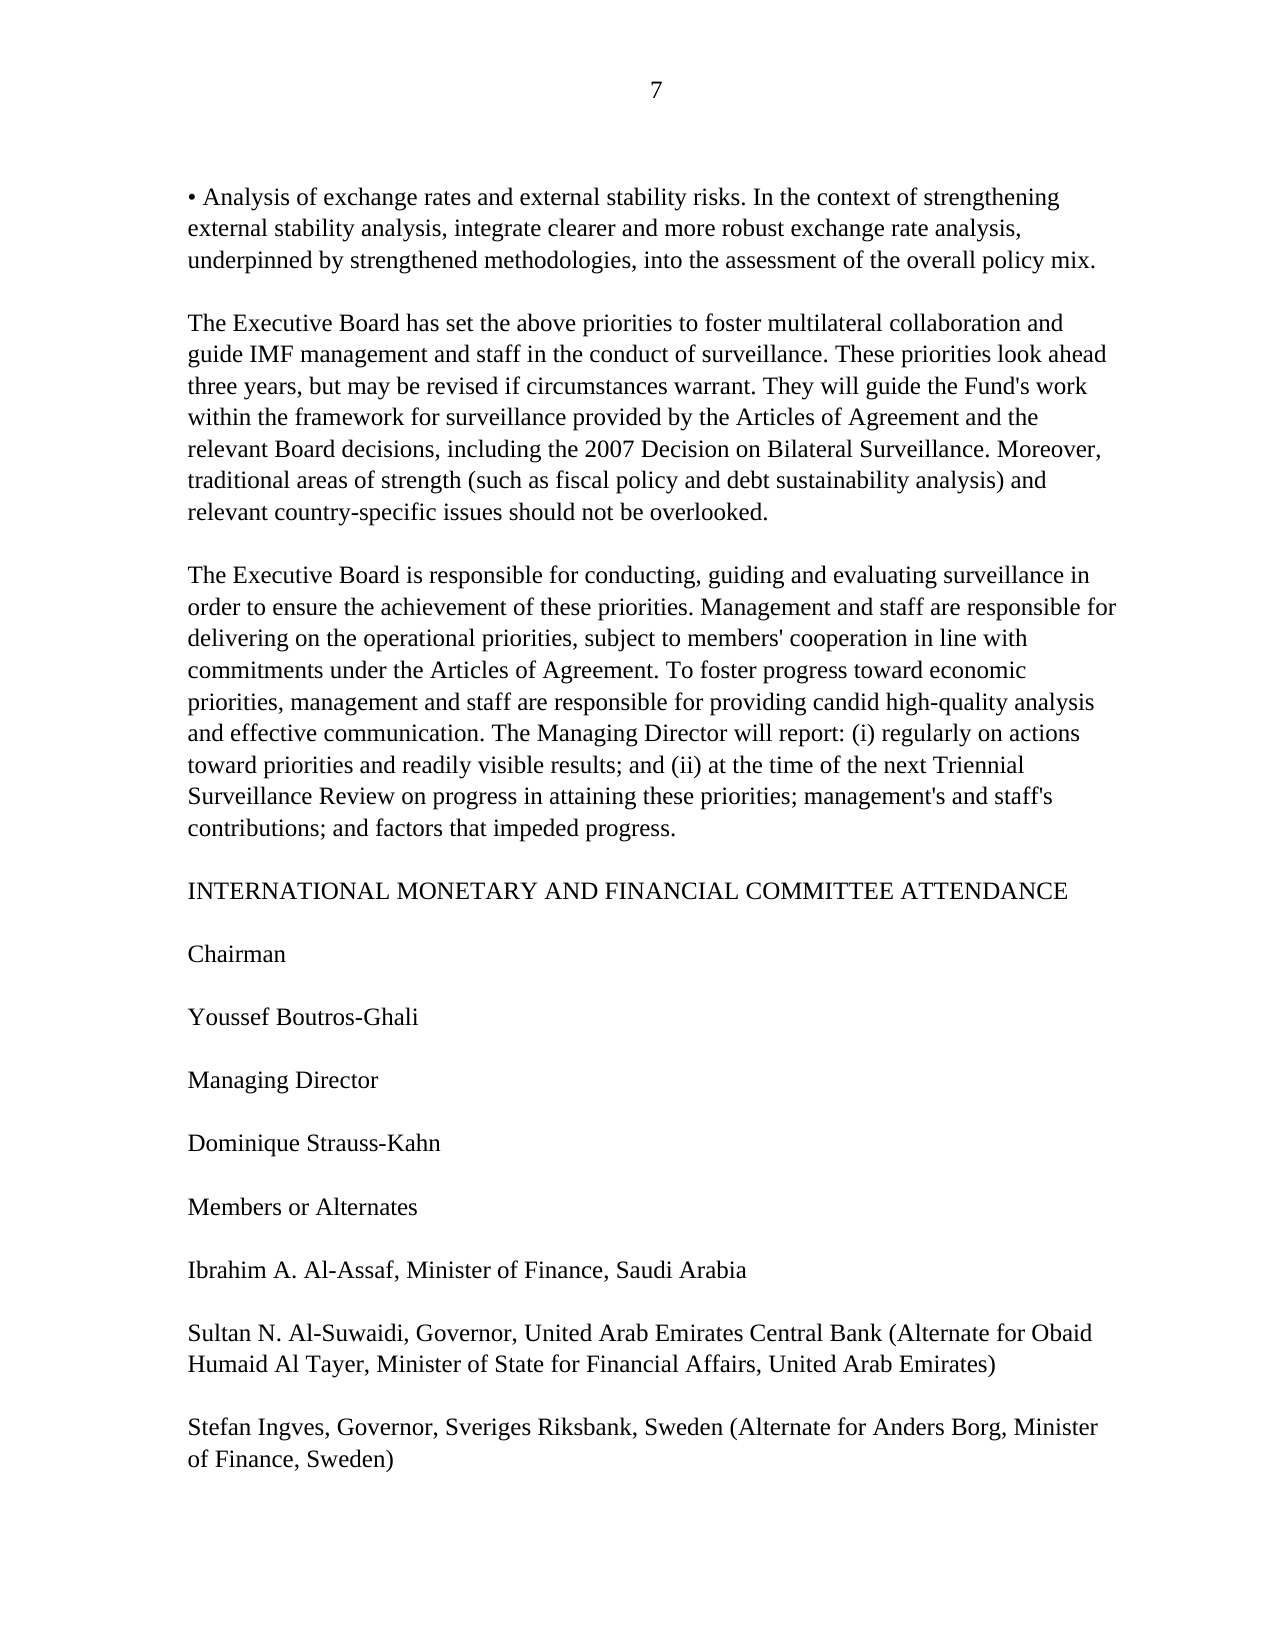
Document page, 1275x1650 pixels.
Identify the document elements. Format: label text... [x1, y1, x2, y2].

text Youssef Boutros-Ghali [187, 1002, 1125, 1031]
text Chairman [187, 939, 1125, 968]
text Ibrahim A. Al-Assaf, Minister of Finance, Saudi Arabia [187, 1255, 1125, 1283]
text Dominique Strauss-Kahn [187, 1128, 1125, 1157]
text INTERNATIONAL MONETARY AND FINANCIAL COMMITTEE ATTENDANCE [187, 876, 1125, 905]
text The Executive Board has set the above priorities to foster multilateral collaboration and guide IMF management and staff in the conduct of surveillance. These priorities look ahead three years, but may be revised if circumstances warrant. They will guide the Fund's work within the framework for surveillance provided by the Articles of Agreement and the relevant Board decisions, including the 2007 Decision on Bilateral Surveillance. Moreover, traditional areas of strength (such as fiscal policy and debt sustainability analysis) and relevant country-specific issues should not be overlooked. [187, 308, 1125, 526]
text Members or Alternates [187, 1192, 1125, 1220]
text Sultan N. Al-Suwaidi, Governor, United Arab Emirates Central Bank (Alternate for Obaid Humaid Al Tayer, Minister of State for Financial Affairs, United Arab Emirates) [187, 1318, 1125, 1378]
text Managing Director [187, 1065, 1125, 1094]
text Stefan Ingves, Governor, Sveriges Riksbank, Sweden (Alternate for Anders Borg, Minister of Finance, Sweden) [187, 1412, 1125, 1473]
text The Executive Board is responsible for conducting, guiding and evaluating surveillance in order to ensure the achievement of these priorities. Management and staff are responsible for delivering on the operational priorities, subject to members' cooperation in line with commitments under the Articles of Agreement. To foster progress toward economic priorities, management and staff are responsible for providing candid high-quality analysis and effective communication. The Managing Director will report: (i) regularly on actions toward priorities and readily visible results; and (ii) at the time of the next Triennial Surveillance Review on progress in attaining these priorities; management's and staff's contributions; and factors that impeded progress. [187, 560, 1125, 842]
text • Analysis of exchange rates and external stability risks. In the context of strengthening external stability analysis, integrate clearer and more robust exchange rate analysis, underpinned by strengthened methodologies, into the assessment of the overall policy mix. [187, 182, 1125, 273]
